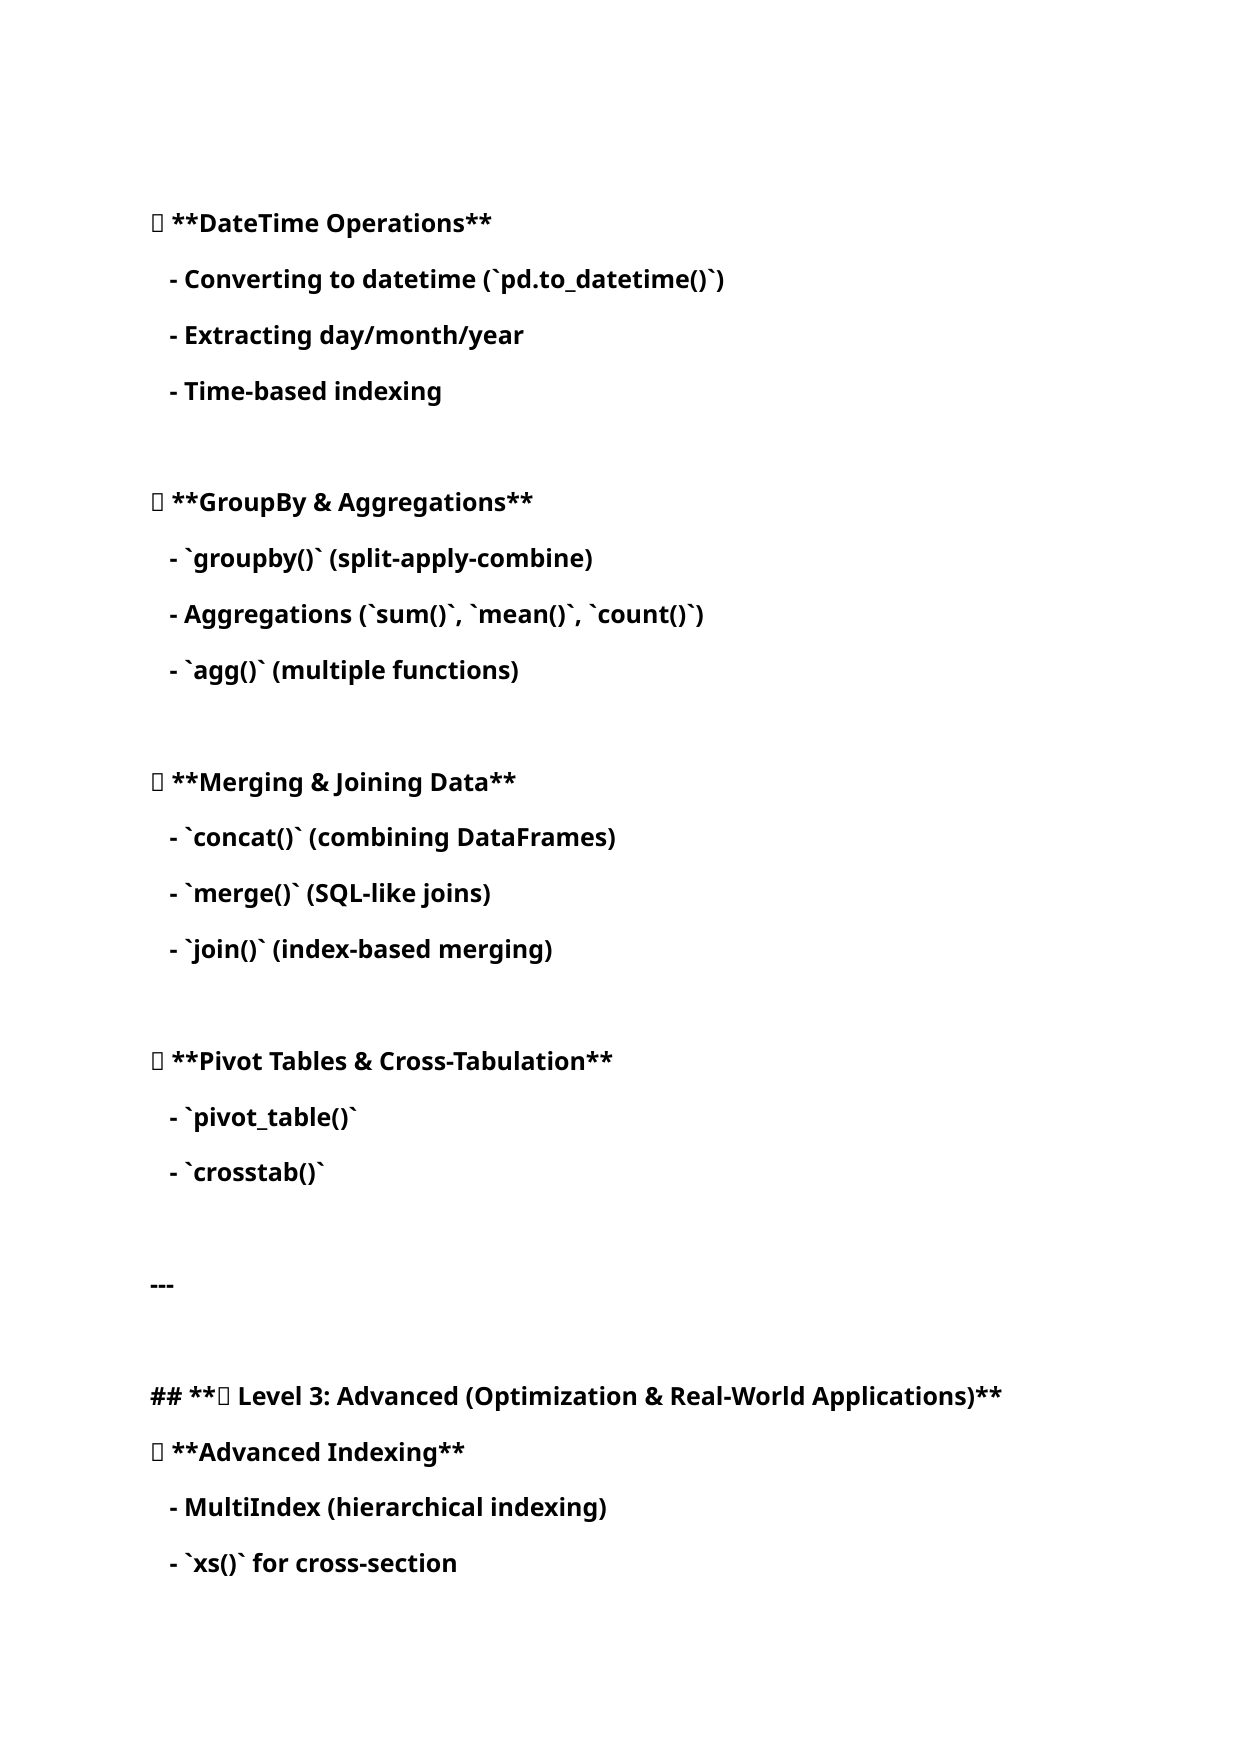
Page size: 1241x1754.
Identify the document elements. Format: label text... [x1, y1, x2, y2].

text --- [150, 1267, 1090, 1301]
text ✅ **Pivot Tables & Cross-Tabulation** [150, 1043, 1090, 1077]
text - `pivot_table()` [150, 1099, 1090, 1133]
text - `xs()` for cross-section [150, 1546, 1090, 1580]
text - `groupby()` (split-apply-combine) [150, 541, 1090, 575]
text - MultiIndex (hierarchical indexing) [150, 1490, 1090, 1524]
text - Aggregations (`sum()`, `mean()`, `count()`) [150, 597, 1090, 631]
text - Extracting day/month/year [150, 317, 1090, 352]
text ## **📌 Level 3: Advanced (Optimization & Real-World Applications)** [150, 1378, 1090, 1412]
text ✅ **DateTime Operations** [150, 206, 1090, 240]
text - `agg()` (multiple functions) [150, 652, 1090, 687]
text ✅ **Merging & Joining Data** [150, 764, 1090, 798]
text ✅ **Advanced Indexing** [150, 1434, 1090, 1468]
text ✅ **GroupBy & Aggregations** [150, 485, 1090, 519]
text - `concat()` (combining DataFrames) [150, 820, 1090, 854]
text - Time-based indexing [150, 373, 1090, 407]
text - Converting to datetime (`pd.to_datetime()`) [150, 262, 1090, 296]
text - `crosstab()` [150, 1155, 1090, 1189]
text - `join()` (index-based merging) [150, 932, 1090, 966]
text - `merge()` (SQL-like joins) [150, 876, 1090, 910]
